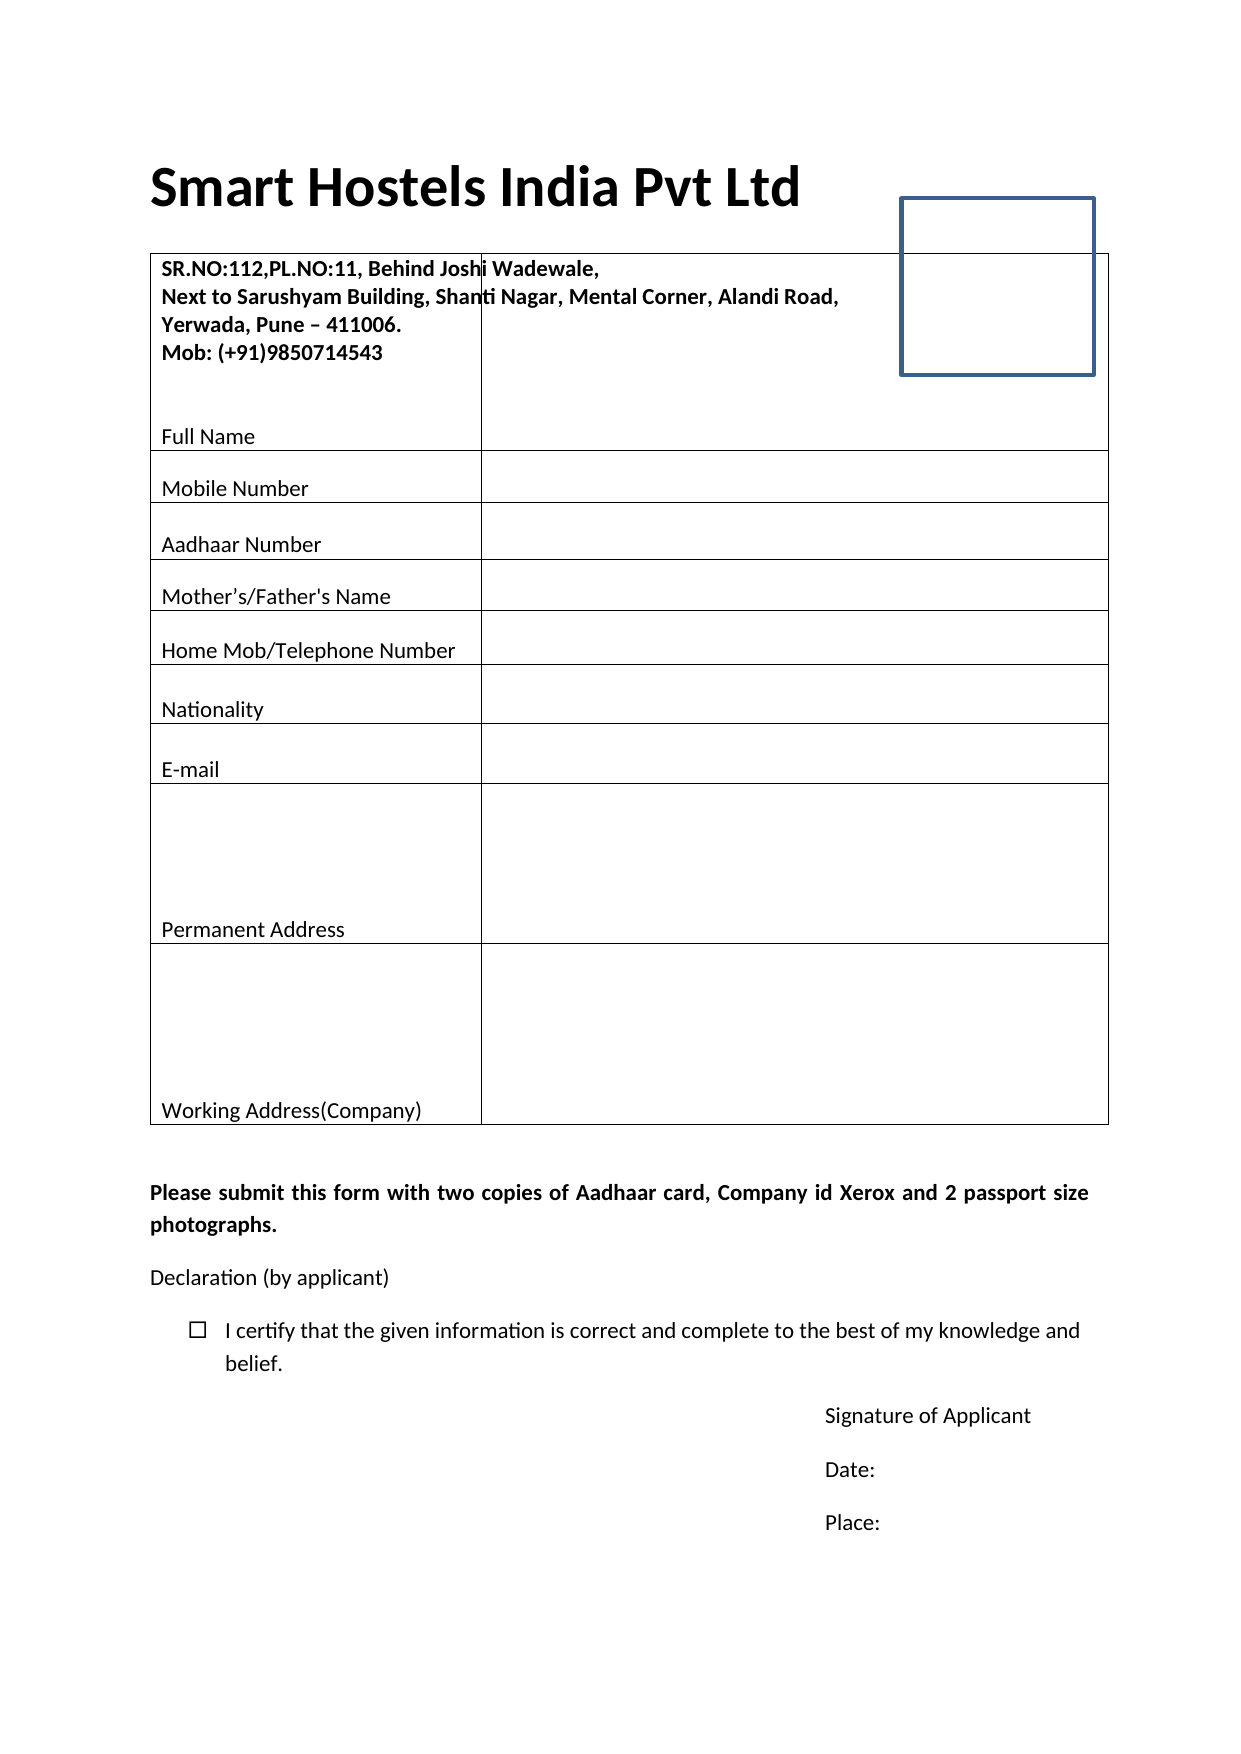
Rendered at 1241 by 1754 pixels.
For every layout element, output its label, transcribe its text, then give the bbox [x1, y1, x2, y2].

table_cell [482, 784, 1108, 943]
table_cell Aadhaar Number [151, 503, 481, 558]
table_cell E-mail [151, 724, 481, 783]
table_header [482, 254, 1108, 450]
table_cell [482, 503, 1108, 558]
table_cell Mobile Number [151, 451, 481, 502]
table_cell [482, 724, 1108, 783]
text Signature of Applicant [825, 1402, 1090, 1430]
table_cell [482, 611, 1108, 664]
table_cell Nationality [151, 665, 481, 723]
table_header SR.NO:112,PL.NO:11, Behind Joshi Wadewale, Next to Sarushyam Building, Shanti Nagar, Mental Corner, Alandi Road, Yerwada, Pune – 411006. Mob: (+91)9850714543 [150, 254, 897, 394]
table_cell Mother’s/Father's Name [151, 560, 481, 610]
list I certify that the given information is correct and complete to the best of my knowledge and belief. [187, 1316, 1090, 1377]
text Date: [825, 1455, 1090, 1483]
text Please submit this form with two copies of Aadhaar card, Company id Xerox and 2 passport size photographs. [150, 1178, 1090, 1238]
table_cell [482, 451, 1108, 502]
table_cell [482, 665, 1108, 723]
table_header Full Name [151, 394, 481, 450]
table_cell Working Address(Company) [151, 944, 481, 1124]
text Declaration (by applicant) [150, 1263, 1090, 1291]
table_cell Home Mob/Telephone Number [151, 611, 481, 664]
table_cell Permanent Address [151, 784, 481, 943]
table_cell [482, 560, 1108, 610]
text Place: [825, 1508, 1090, 1536]
text Smart Hostels India Pvt Ltd [150, 150, 1090, 221]
table_cell [482, 944, 1108, 1124]
